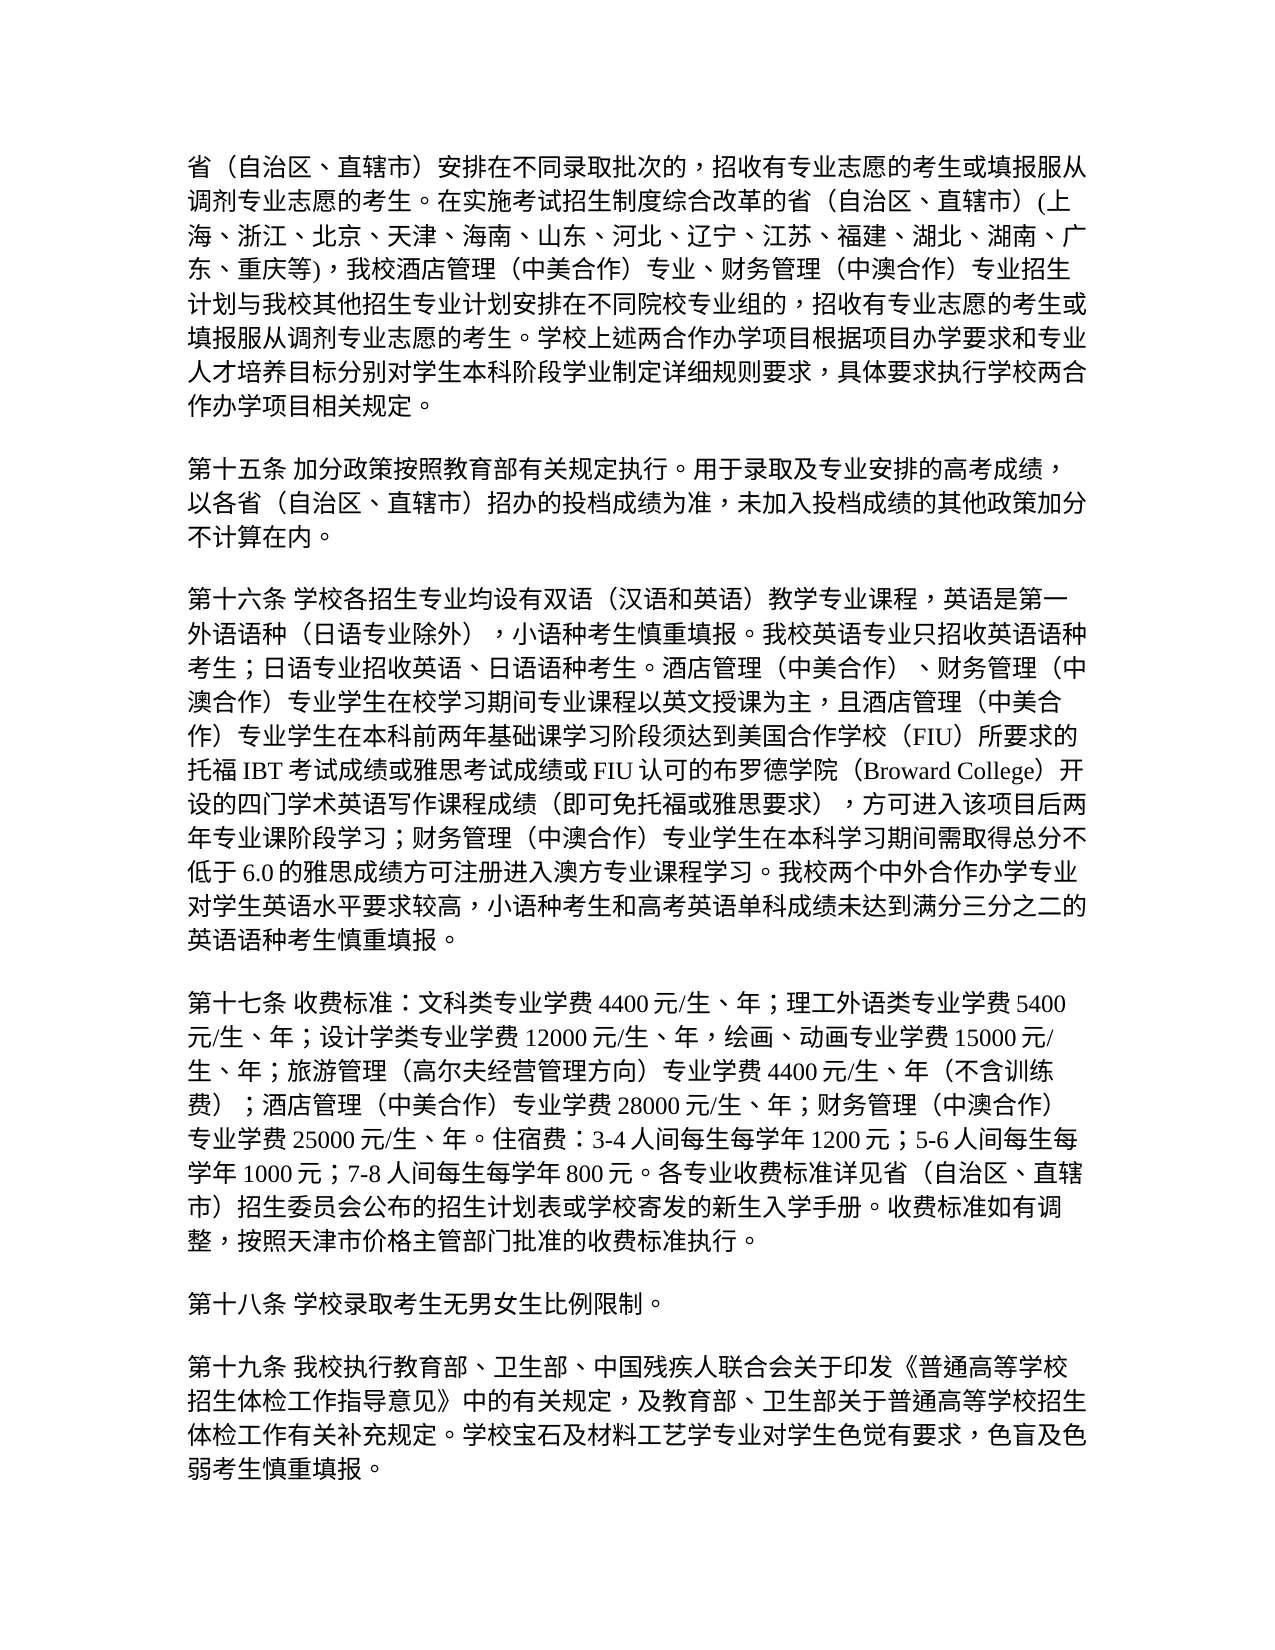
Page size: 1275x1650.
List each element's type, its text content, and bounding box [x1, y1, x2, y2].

text 第十九条 我校执行教育部、卫生部、中国残疾人联合会关于印发《普通高等学校招生体检工作指导意见》中的有关规定，及教育部、卫生部关于普通高等学校招生体检工作有关补充规定。学校宝石及材料工艺学专业对学生色觉有要求，色盲及色弱考生慎重填报。 [187, 1350, 1087, 1486]
text 第十八条 学校录取考生无男女生比例限制。 [187, 1287, 1087, 1321]
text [187, 150, 1087, 422]
text 第十五条 加分政策按照教育部有关规定执行。用于录取及专业安排的高考成绩，以各省（自治区、直辖市）招办的投档成绩为准，未加入投档成绩的其他政策加分不计算在内。 [187, 451, 1087, 553]
text 第十七条 收费标准：文科类专业学费4400元/生、年；理工外语类专业学费5400元/生、年；设计学类专业学费12000元/生、年，绘画、动画专业学费15000元/生、年；旅游管理（高尔夫经营管理方向）专业学费4400元/生、年（不含训练费）；酒店管理（中美合作）专业学费28000元/生、年；财务管理（中澳合作）专业学费25000元/生、年。住宿费：3-4人间每生每学年1200元；5-6人间每生每学年1000元；7-8人间每生每学年800元。各专业收费标准详见省（自治区、直辖市）招生委员会公布的招生计划表或学校寄发的新生入学手册。收费标准如有调整，按照天津市价格主管部门批准的收费标准执行。 [187, 986, 1087, 1258]
text 第十六条 学校各招生专业均设有双语（汉语和英语）教学专业课程，英语是第一外语语种（日语专业除外），小语种考生慎重填报。我校英语专业只招收英语语种考生；日语专业招收英语、日语语种考生。酒店管理（中美合作）、财务管理（中澳合作）专业学生在校学习期间专业课程以英文授课为主，且酒店管理（中美合作）专业学生在本科前两年基础课学习阶段须达到美国合作学校（FIU）所要求的托福IBT考试成绩或雅思考试成绩或FIU认可的布罗德学院（Broward College）开设的四门学术英语写作课程成绩（即可免托福或雅思要求），方可进入该项目后两年专业课阶段学习；财务管理（中澳合作）专业学生在本科学习期间需取得总分不低于6.0的雅思成绩方可注册进入澳方专业课程学习。我校两个中外合作办学专业对学生英语水平要求较高，小语种考生和高考英语单科成绩未达到满分三分之二的英语语种考生慎重填报。 [187, 582, 1087, 957]
